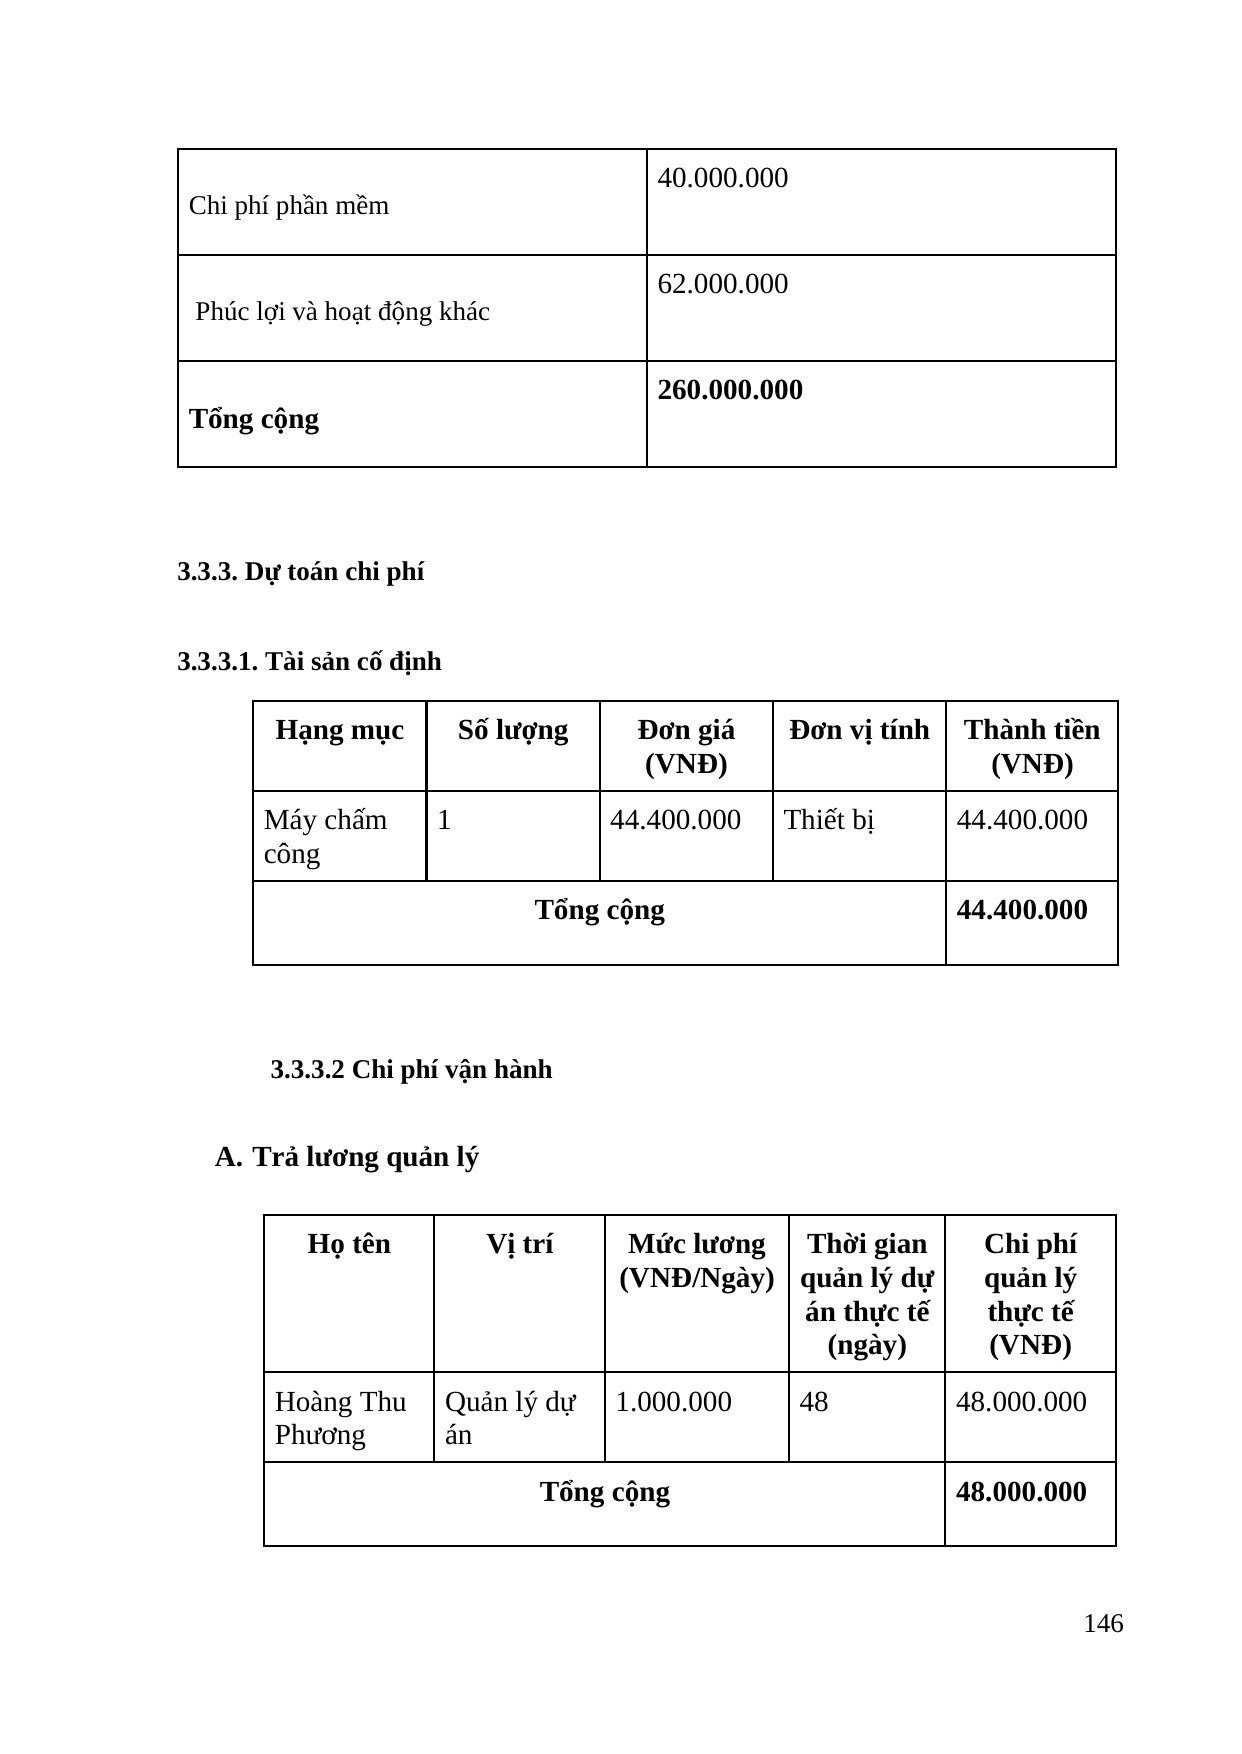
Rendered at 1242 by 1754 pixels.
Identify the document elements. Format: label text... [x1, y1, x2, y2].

table_cell 48 [790, 1373, 944, 1461]
table_cell 44.400.000 [947, 792, 1117, 880]
table_header Đơn giá (VNĐ) [601, 702, 772, 790]
table_cell Phúc lợi và hoạt động khác [179, 256, 646, 360]
table_cell 62.000.000 [648, 256, 1115, 360]
table_header Họ tên [265, 1216, 433, 1371]
table_cell 260.000.000 [648, 362, 1115, 466]
list Trả lương quản lý [214, 1139, 1124, 1172]
table_cell Hoàng Thu Phương [265, 1373, 433, 1461]
table_header Mức lương (VNĐ/Ngày) [606, 1216, 788, 1371]
table_cell 1 [428, 792, 599, 880]
table_cell 44.400.000 [601, 792, 772, 880]
table_header Thành tiền (VNĐ) [947, 702, 1117, 790]
table_cell Tổng cộng [265, 1463, 944, 1545]
table_header Hạng mục [254, 702, 425, 790]
table_cell Quản lý dự án [435, 1373, 604, 1461]
table_header Chi phí quản lý thực tế (VNĐ) [946, 1216, 1115, 1371]
table_cell 44.400.000 [947, 882, 1117, 964]
table_header Thời gian quản lý dự án thực tế (ngày) [790, 1216, 944, 1371]
subtitle 3.3.3.2 Chi phí vận hành [270, 1053, 928, 1084]
table_cell 48.000.000 [946, 1463, 1115, 1545]
table_cell 48.000.000 [946, 1373, 1115, 1461]
table_cell Chi phí phần mềm [179, 150, 646, 254]
table_cell Tổng cộng [179, 362, 646, 466]
table_cell Tổng cộng [254, 882, 945, 964]
table_cell 40.000.000 [648, 150, 1115, 254]
table_header Đơn vị tính [774, 702, 945, 790]
subtitle 3.3.3.1. Tài sản cố định [177, 645, 1124, 676]
table_header Vị trí [435, 1216, 604, 1371]
table_cell 1.000.000 [606, 1373, 788, 1461]
table_cell Thiết bị [774, 792, 945, 880]
subtitle 3.3.3. Dự toán chi phí [177, 554, 928, 586]
table_cell Máy chấm công [254, 792, 425, 880]
table_header Số lượng [428, 702, 599, 790]
